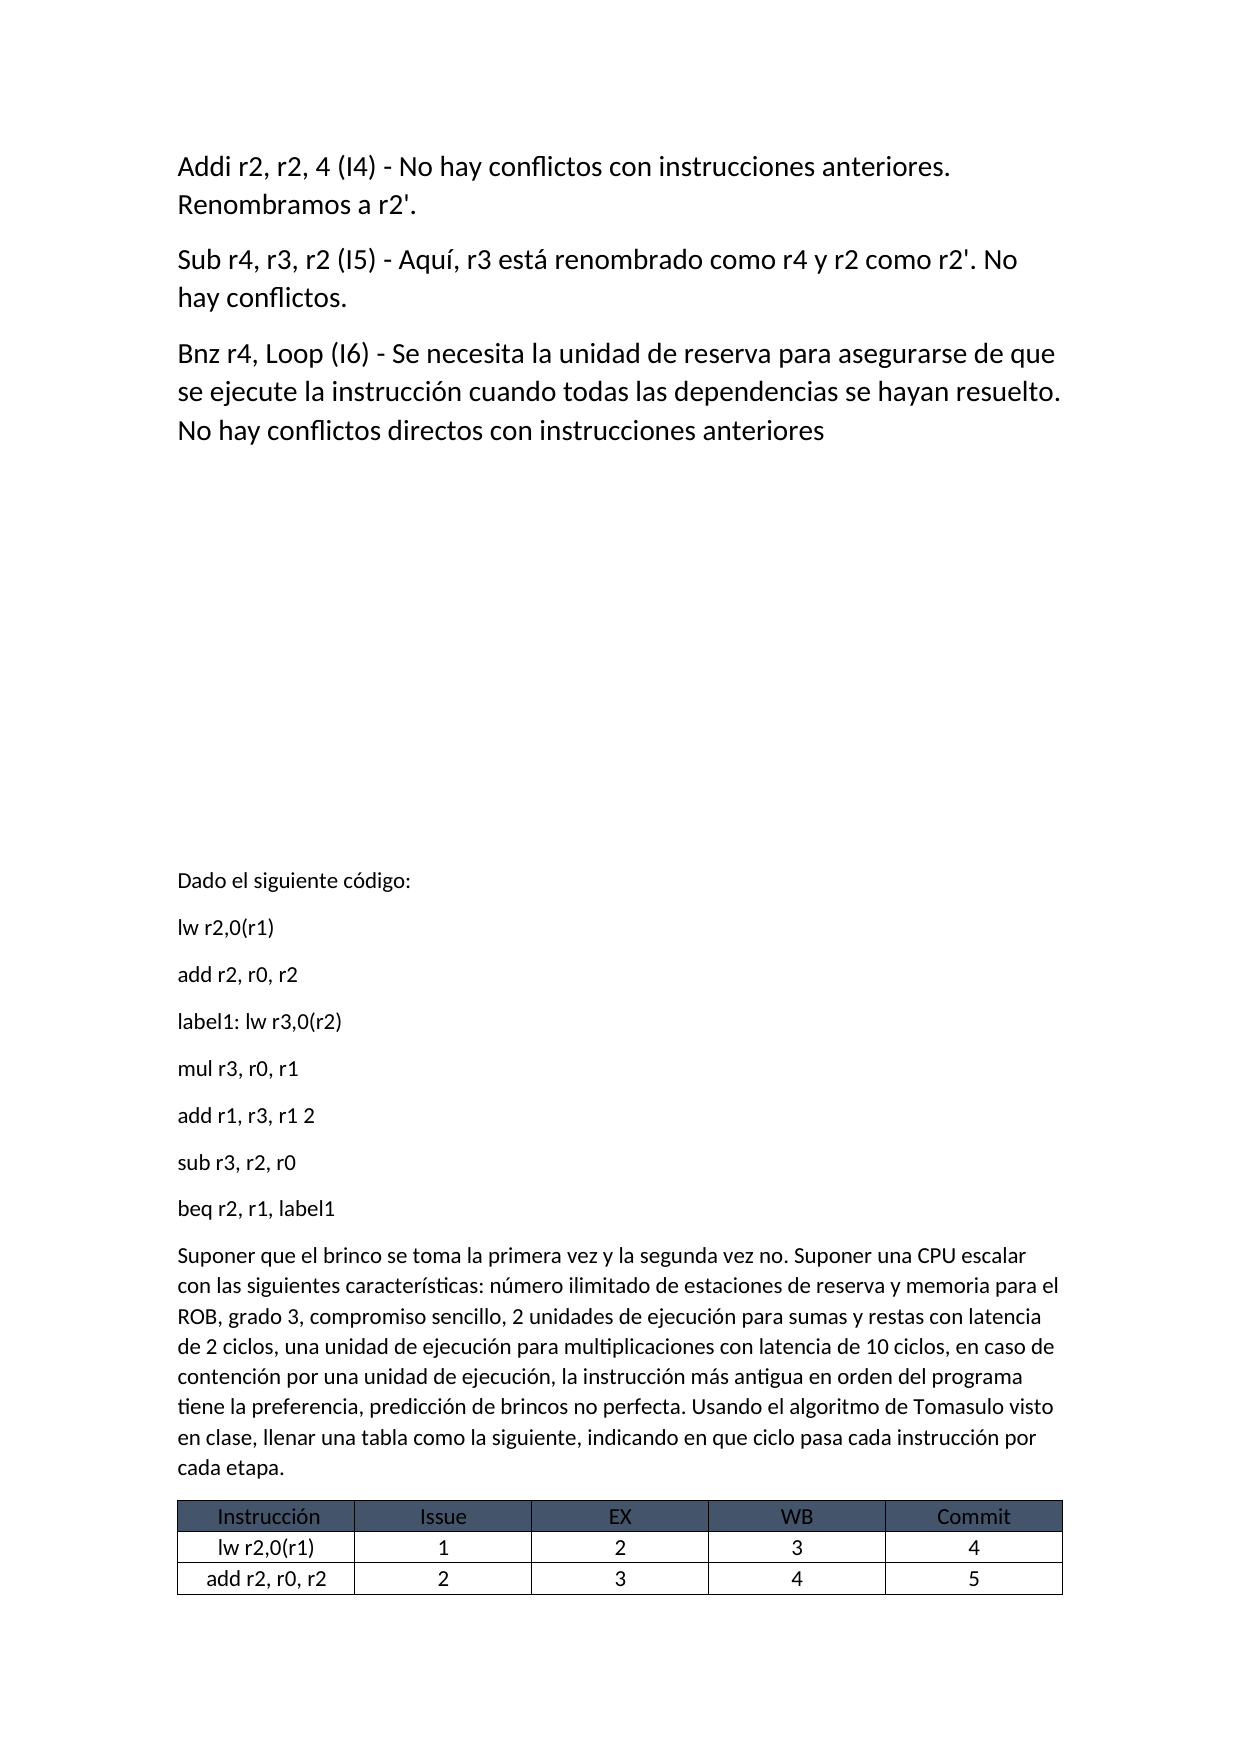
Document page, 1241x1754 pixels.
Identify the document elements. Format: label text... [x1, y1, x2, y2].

text label1: lw r3,0(r2) [177, 1007, 1063, 1035]
text Sub r4, r3, r2 (I5) - Aquí, r3 está renombrado como r4 y r2 como r2'. No hay conflictos. [177, 241, 1063, 315]
text add r1, r3, r1 2 [177, 1101, 1063, 1129]
text add r2, r0, r2 [177, 960, 1063, 988]
text beq r2, r1, label1 [177, 1194, 1063, 1222]
table_cell 5 [886, 1563, 1062, 1593]
text Bnz r4, Loop (I6) - Se necesita la unidad de reserva para asegurarse de que se ejecute la instrucción cuando todas las dependencias se hayan resuelto. No hay conflictos directos con instrucciones anteriores [177, 335, 1063, 447]
table_cell add r2, r0, r2 [178, 1563, 354, 1593]
table_cell lw r2,0(r1) [178, 1532, 354, 1562]
table_cell 2 [532, 1532, 708, 1562]
table_header Commit [886, 1501, 1062, 1531]
text mul r3, r0, r1 [177, 1054, 1063, 1082]
table_header Issue [355, 1501, 531, 1531]
table_cell 3 [709, 1532, 885, 1562]
text Addi r2, r2, 4 (I4) - No hay conflictos con instrucciones anteriores. Renombramos a r2'. [177, 148, 1063, 222]
text lw r2,0(r1) [177, 913, 1063, 941]
table_header Instrucción [178, 1501, 354, 1531]
text Dado el siguiente código: [177, 866, 1063, 894]
text Suponer que el brinco se toma la primera vez y la segunda vez no. Suponer una CPU escalar con las siguientes características: número ilimitado de estaciones de reserva y memoria para el ROB, grado 3, compromiso sencillo, 2 unidades de ejecución para sumas y restas con latencia de 2 ciclos, una unidad de ejecución para multiplicaciones con latencia de 10 ciclos, en caso de contención por una unidad de ejecución, la instrucción más antigua en orden del programa tiene la preferencia, predicción de brincos no perfecta. Usando el algoritmo de Tomasulo visto en clase, llenar una tabla como la siguiente, indicando en que ciclo pasa cada instrucción por cada etapa. [177, 1241, 1063, 1481]
table_header EX [532, 1501, 708, 1531]
table_cell 1 [355, 1532, 531, 1562]
table_header WB [709, 1501, 885, 1531]
table_cell 2 [355, 1563, 531, 1593]
text sub r3, r2, r0 [177, 1148, 1063, 1176]
table_cell 3 [532, 1563, 708, 1593]
table_cell 4 [709, 1563, 885, 1593]
table_cell 4 [886, 1532, 1062, 1562]
